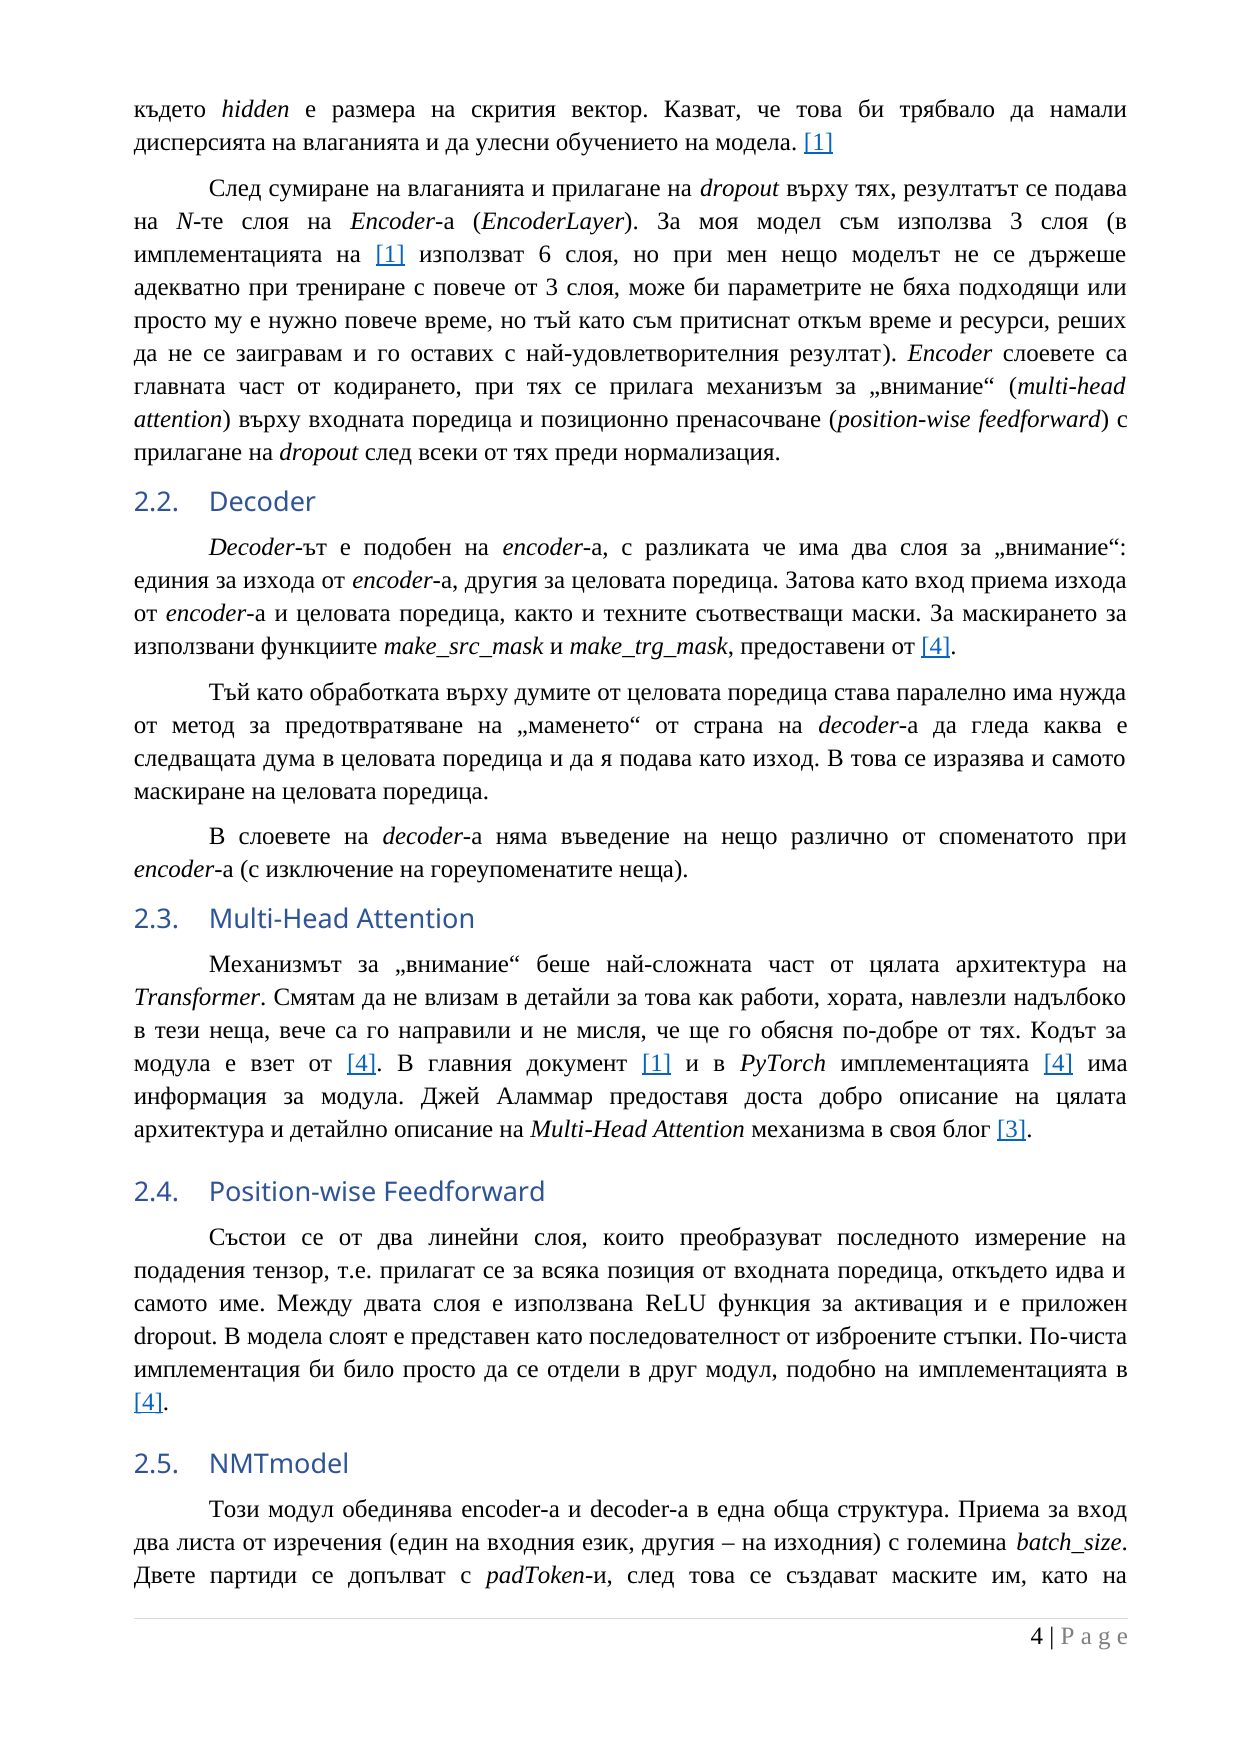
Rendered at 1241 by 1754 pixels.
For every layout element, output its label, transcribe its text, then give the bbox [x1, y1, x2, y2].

text След сумиране на влаганията и прилагане на dropout върху тях, резултатът се подава на N-те слоя на Encoder-а (EncoderLayer). За моя модел съм използва 3 слоя (в имплементацията на [1] използват 6 слоя, но при мен нещо моделът не се държеше адекватно при трениране с повече от 3 слоя, може би параметрите не бяха подходящи или просто му е нужно повече време, но тъй като съм притиснат откъм време и ресурси, реших да не се заигравам и го оставих с най-удовлетворителния резултат). Encoder слоевете са главната част от кодирането, при тях се прилага механизъм за „внимание“ (multi-head attention) върху входната поредица и позиционно пренасочване (position-wise feedforward) с прилагане на dropout след всеки от тях преди нормализация. [133, 173, 1128, 466]
subtitle Multi-Head Attention [133, 900, 1128, 937]
text Decoder-ът е подобен на encoder-а, с разликата че има два слоя за „внимание“: единия за изхода от encoder-а, другия за целовата поредица. Затова като вход приема изхода от encoder-а и целовата поредица, както и техните съотвестващи маски. За маскирането за използвани функциите make_src_mask и make_trg_mask, предоставени от [4]. [133, 532, 1128, 660]
subtitle NMTmodel [133, 1445, 1128, 1482]
text Механизмът за „внимание“ беше най-сложната част от цялата архитектура на Transformer. Смятам да не влизам в детайли за това как работи, хората, навлезли надълбоко в тези неща, вече са го направили и не мисля, че ще го обясня по-добре от тях. Кодът за модула е взет от [4]. В главния документ [1] и в PyTorch имплементацията [4] има информация за модула. Джей Аламмар предоставя доста добро описание на цялата архитектура и детайлно описание на Multi-Head Attention механизма в своя блог [3]. [133, 949, 1128, 1143]
text В слоевете на decoder-а няма въведение на нещо различно от споменатото при encoder-а (с изключение на гореупоменатите неща). [133, 821, 1128, 883]
text Тъй като обработката върху думите от целовата поредица става паралелно има нужда от метод за предотвратяване на „маменето“ от страна на decoder-а да гледа каква е следващата дума в целовата поредица и да я подава като изход. В това се изразява и самото маскиране на целовата поредица. [133, 677, 1128, 804]
subtitle Decoder [133, 483, 1128, 519]
subtitle Position-wise Feedforward [133, 1172, 1128, 1209]
text Състои се от два линейни слоя, които преобразуват последното измерение на подадения тензор, т.е. прилагат се за всяка позиция от входната поредица, откъдето идва и самото име. Между двата слоя е използвана ReLU функция за активация и е приложен dropout. В модела слоят е представен като последователност от изброените стъпки. По-чиста имплементация би било просто да се отдели в друг модул, подобно на имплементацията в [4]. [133, 1222, 1128, 1416]
